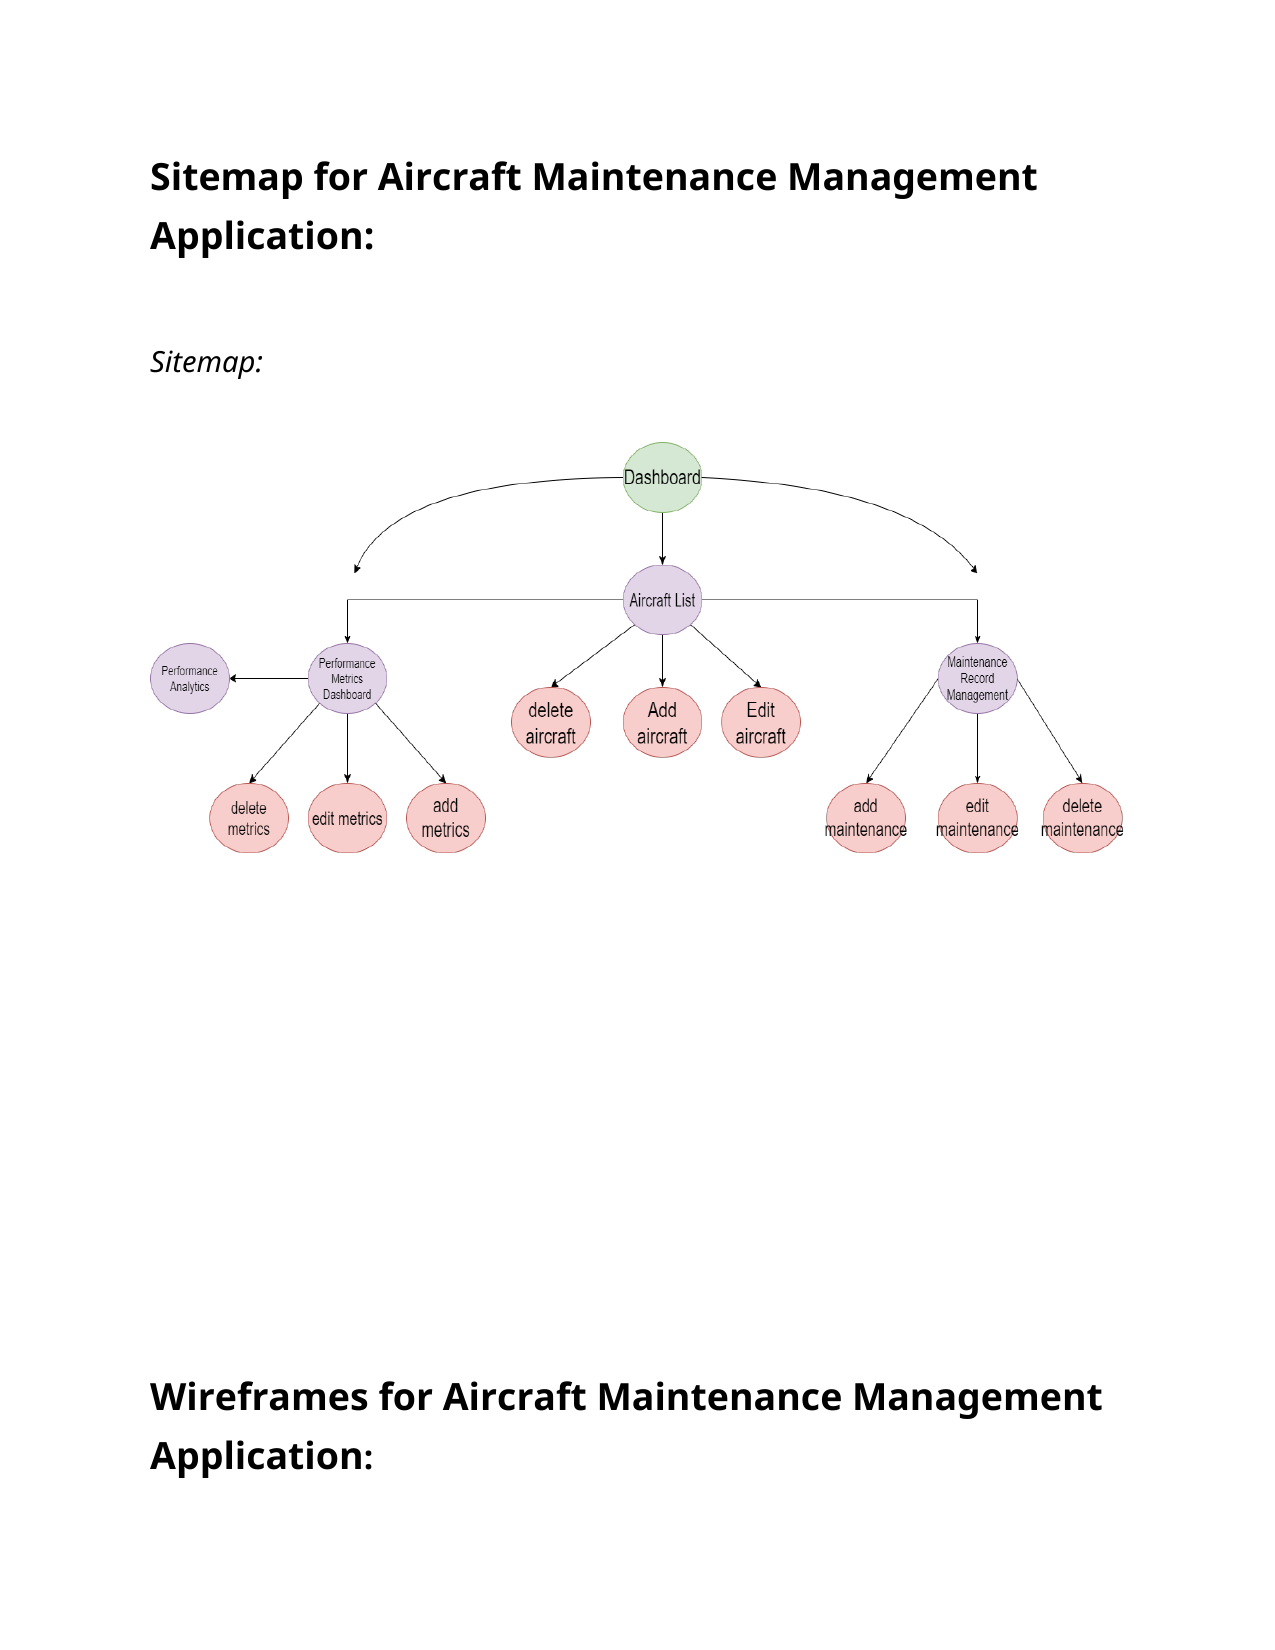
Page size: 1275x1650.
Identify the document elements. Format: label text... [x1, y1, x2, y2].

text Sitemap for Aircraft Maintenance Management Application: [150, 150, 1125, 260]
text Sitemap: [150, 341, 1125, 420]
picture [150, 442, 1124, 853]
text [150, 1370, 1125, 1480]
